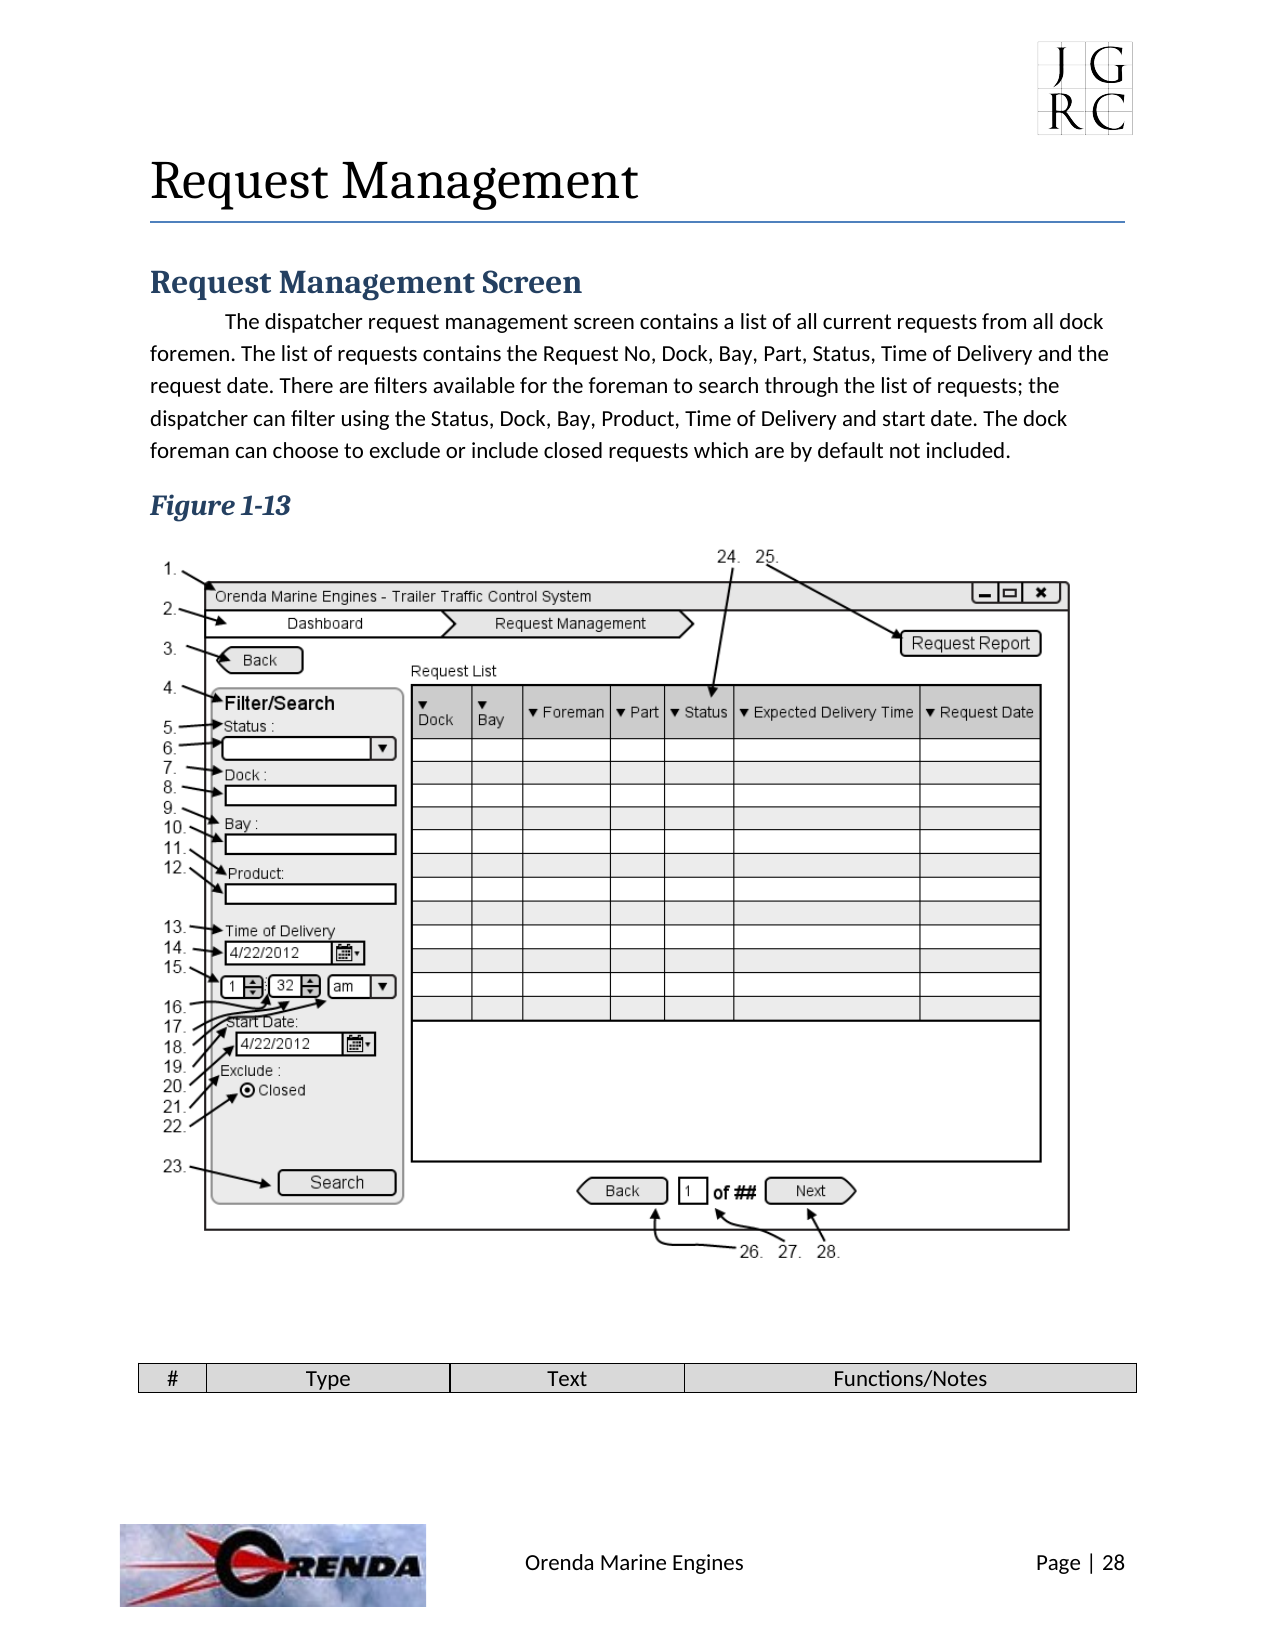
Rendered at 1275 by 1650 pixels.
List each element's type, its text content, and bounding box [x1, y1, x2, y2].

table_header Functions/Notes [685, 1364, 1136, 1392]
text The dispatcher request management screen contains a list of all current requests from all dock foremen. The list of requests contains the Request No, Dock, Bay, Part, Status, Time of Delivery and the request date. There are filters available for the foreman to search through the list of requests; the dispatcher can filter using the Status, Dock, Bay, Product, Time of Delivery and start date. The dock foreman can choose to exclude or include closed requests which are by default not included. [150, 307, 1125, 464]
table_header Text [451, 1364, 684, 1392]
picture [1035, 41, 1134, 137]
picture [150, 527, 1124, 1285]
table_header # [139, 1364, 206, 1392]
subtitle Request Management Screen [150, 263, 1125, 302]
subtitle Figure 1-13 [150, 489, 1125, 523]
title Request Management – Corey Depres [150, 150, 1125, 221]
table_header Type [207, 1364, 449, 1392]
